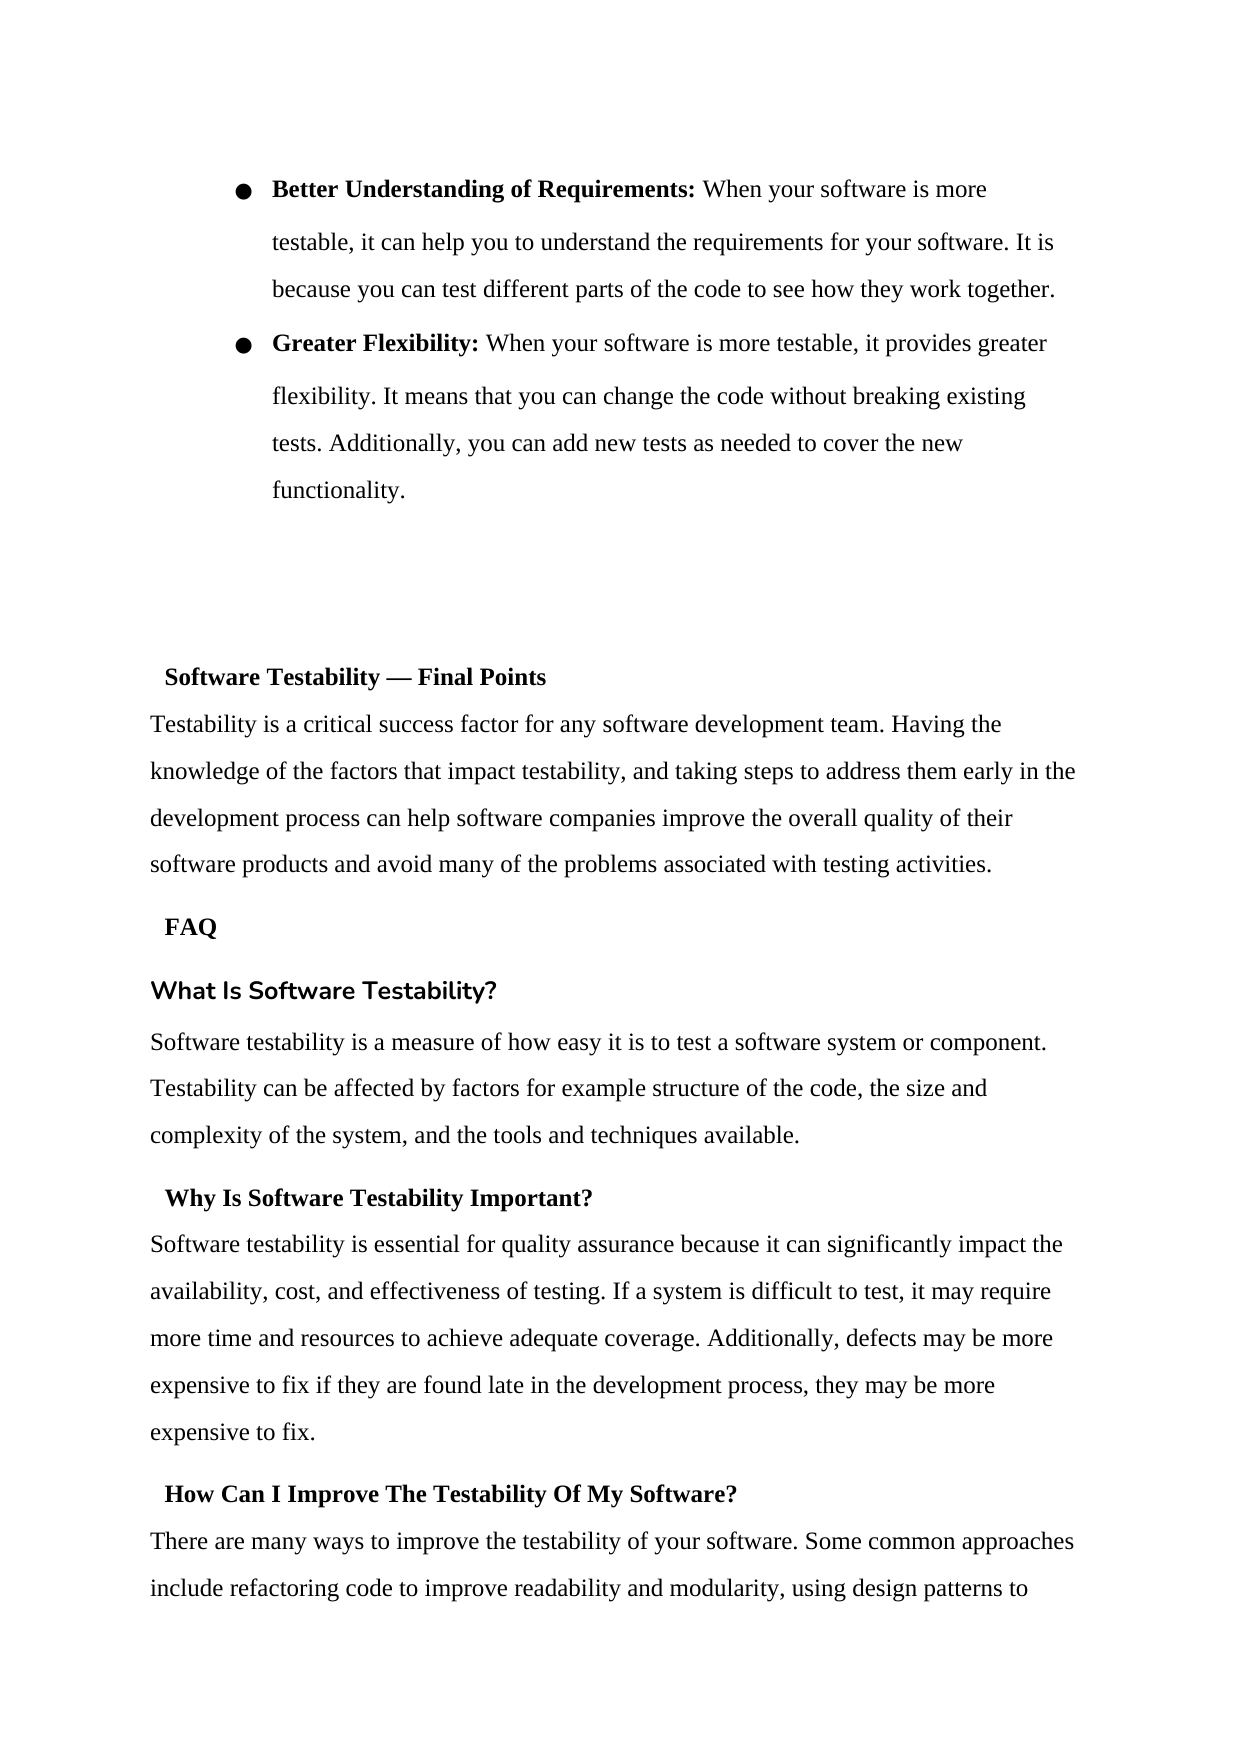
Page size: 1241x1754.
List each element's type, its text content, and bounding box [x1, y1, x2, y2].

subtitle FAQ [150, 912, 1192, 941]
list Better Understanding of Requirements: When your software is more testable, it can help you to understand the requirements for your software. It is because you can test different parts of the code to see how they work together. [234, 166, 1076, 302]
subtitle How Can I Improve The Testability Of My Software? [150, 1479, 1192, 1508]
text Testability is a critical success factor for any software development team. Having the knowledge of the factors that impact testability, and taking steps to address them early in the development process can help software companies improve the overall quality of their software products and avoid many of the problems associated with testing activities. [150, 709, 1078, 878]
text Software testability is essential for quality assurance because it can significantly impact the availability, cost, and effectiveness of testing. If a system is difficult to test, it may require more time and resources to achieve adequate coverage. Additionally, defects may be more expensive to fix if they are found late in the development process, they may be more expensive to fix. [150, 1229, 1065, 1445]
text There are many ways to improve the testability of your software. Some common approaches include refactoring code to improve readability and modularity, using design patterns to [150, 1526, 1077, 1602]
subtitle Software Testability — Final Points [150, 662, 1192, 691]
subtitle Why Is Software Testability Important? [150, 1183, 1192, 1211]
text Software testability is a measure of how easy it is to test a software system or component. Testability can be affected by factors for example structure of the code, the size and complexity of the system, and the tools and techniques available. [150, 1027, 1049, 1149]
list Greater Flexibility: When your software is more testable, it provides greater flexibility. It means that you can change the code without breaking existing tests. Additionally, you can add new tests as needed to cover the new functionality. [234, 321, 1081, 503]
text What Is Software Testability? [150, 974, 1192, 1008]
